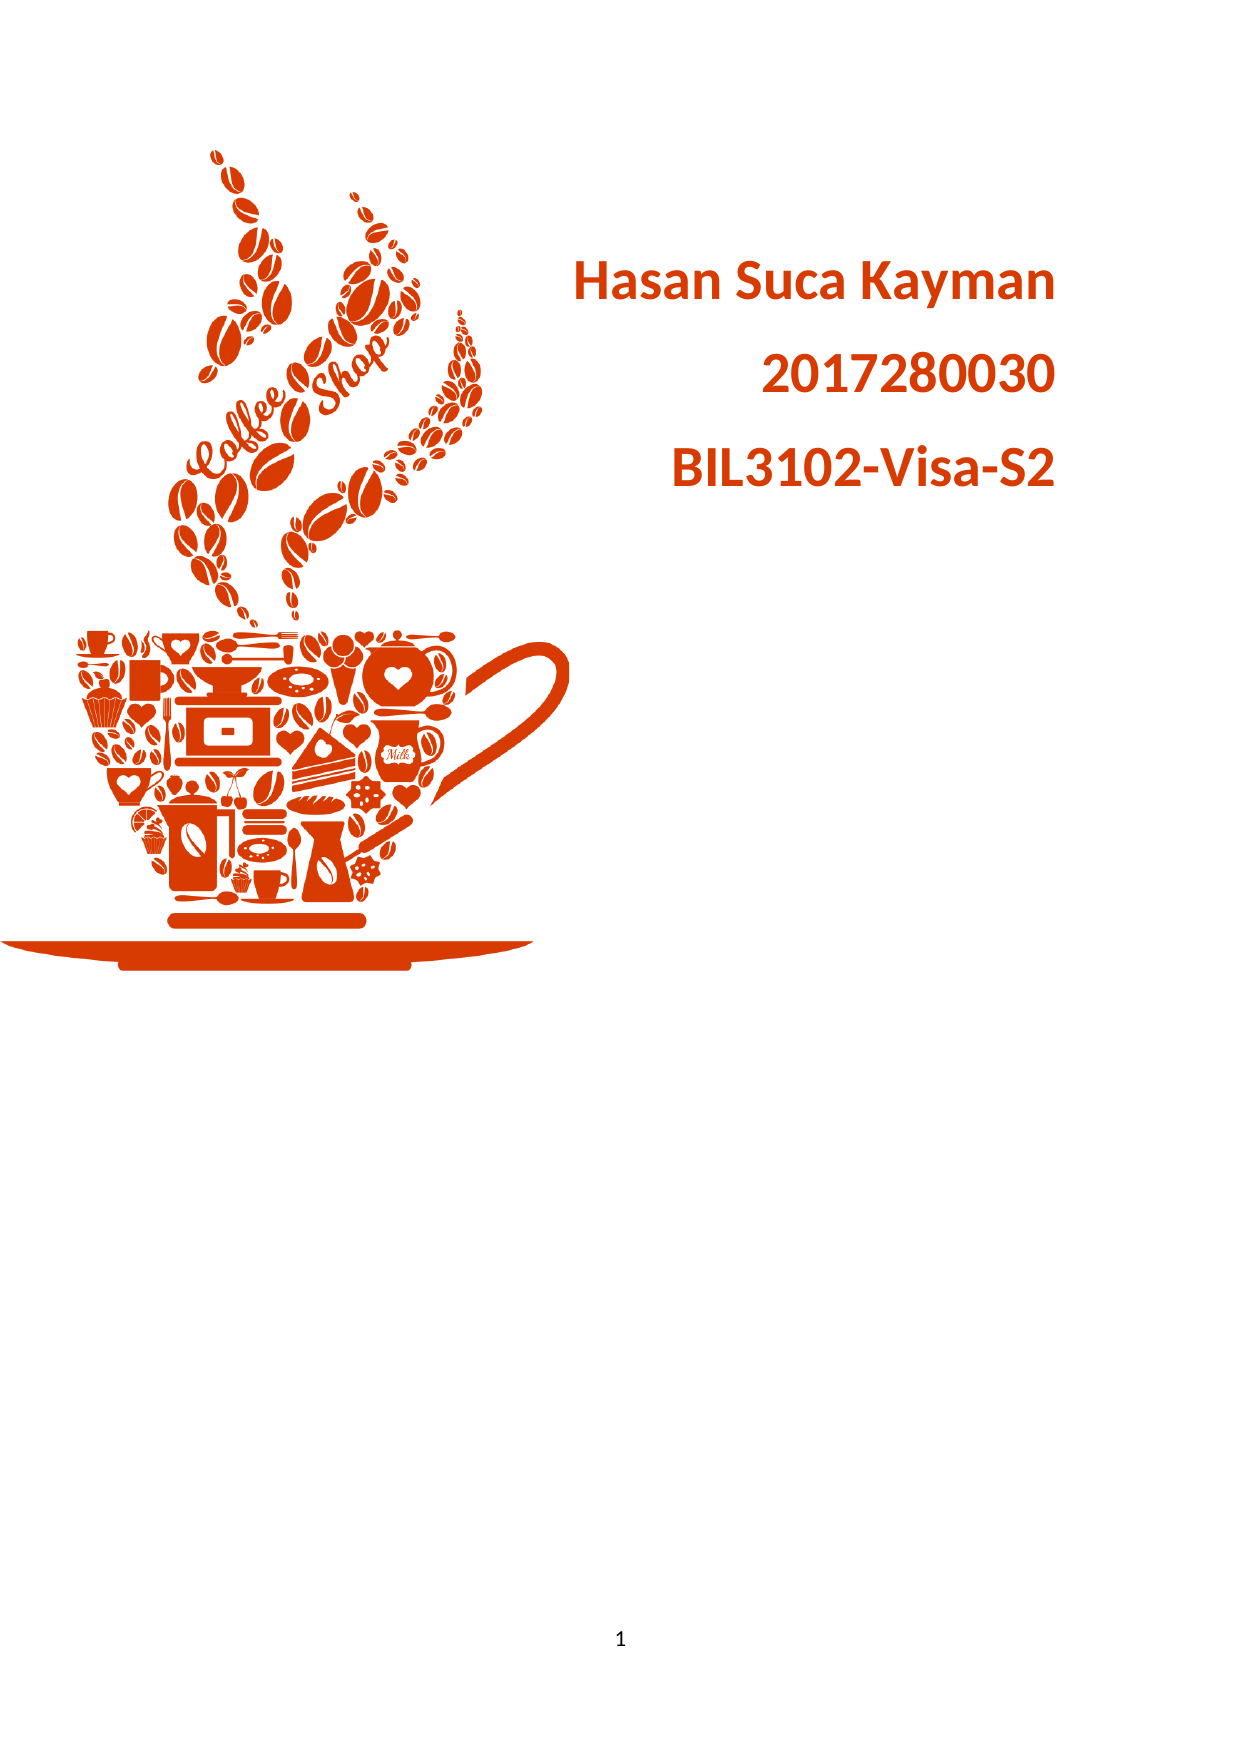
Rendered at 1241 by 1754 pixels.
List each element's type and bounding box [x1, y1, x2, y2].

picture [0, 150, 570, 971]
